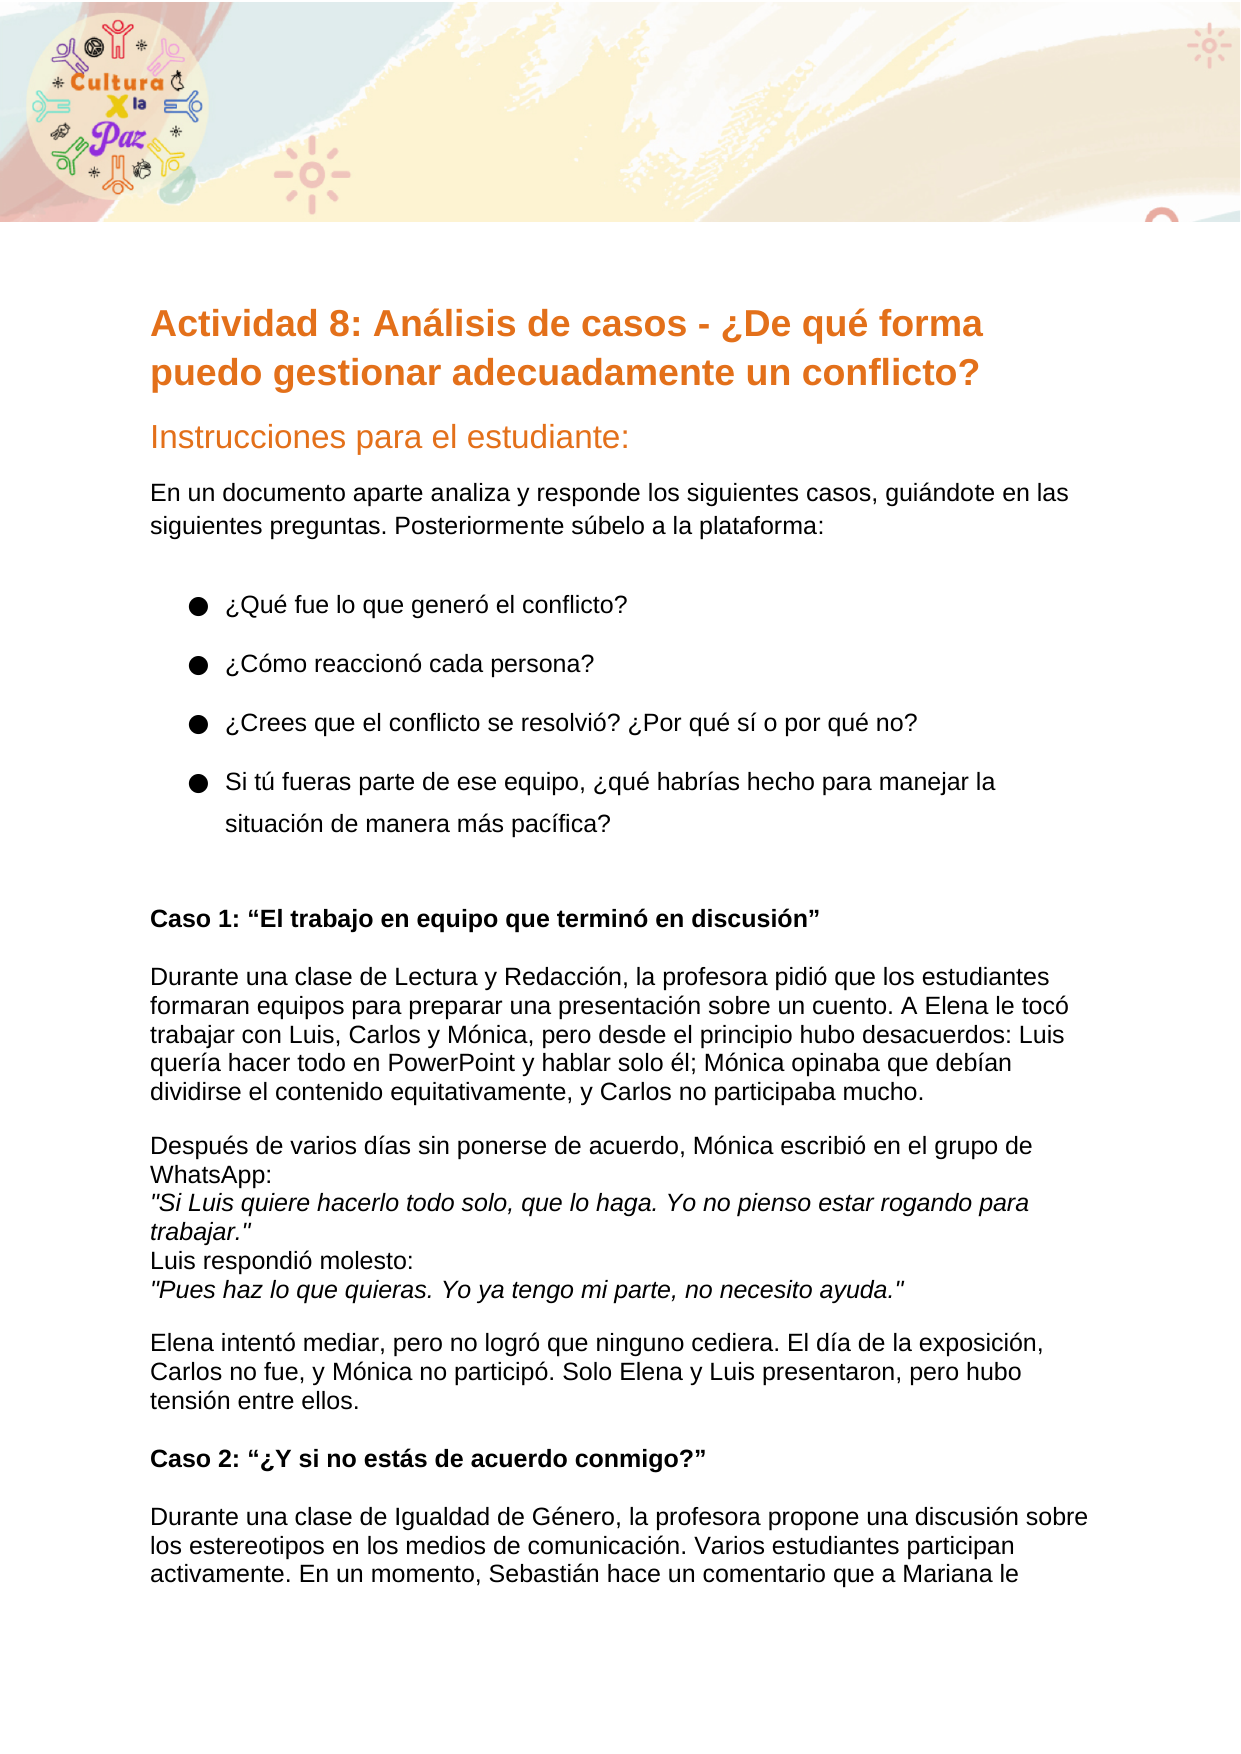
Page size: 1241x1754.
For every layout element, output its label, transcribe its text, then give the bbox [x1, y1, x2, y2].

list ¿Cómo reaccionó cada persona? [187, 636, 1090, 687]
text Después de varios días sin ponerse de acuerdo, Mónica escribió en el grupo de WhatsApp: "Si Luis quiere hacerlo todo solo, que lo haga. Yo no pienso estar rogando para trabajar." Luis respondió molesto: "Pues haz lo que quieras. Yo ya tengo mi parte, no necesito ayuda." [150, 1131, 1090, 1303]
subtitle Caso 1: “El trabajo en equipo que terminó en discusión” [150, 904, 1090, 933]
list ¿Qué fue lo que generó el conflicto? [187, 577, 1090, 628]
picture [0, 2, 1241, 222]
subtitle Caso 2: “¿Y si no estás de acuerdo conmigo?” [150, 1444, 1090, 1473]
text Elena intentó mediar, pero no logró que ninguno cediera. El día de la exposición, Carlos no fue, y Mónica no participó. Solo Elena y Luis presentaron, pero hubo tensión entre ellos. [150, 1328, 1090, 1415]
list Si tú fueras parte de ese equipo, ¿qué habrías hecho para manejar la situación de manera más pacífica? [187, 753, 1090, 838]
list ¿Crees que el conflicto se resolvió? ¿Por qué sí o por qué no? [187, 694, 1090, 746]
text Instrucciones para el estudiante: [150, 417, 1090, 455]
text En un documento aparte analiza y responde los siguientes casos, guiándote en las siguientes preguntas. Posteriormente súbelo a la plataforma: [150, 478, 1090, 539]
text Actividad 8: Análisis de casos - ¿De qué forma puedo gestionar adecuadamente un conflicto? [150, 301, 1090, 394]
text Durante una clase de Lectura y Redacción, la profesora pidió que los estudiantes formaran equipos para preparar una presentación sobre un cuento. A Elena le tocó trabajar con Luis, Carlos y Mónica, pero desde el principio hubo desacuerdos: Luis quería hacer todo en PowerPoint y hablar solo él; Mónica opinaba que debían dividirse el contenido equitativamente, y Carlos no participaba mucho. [150, 962, 1090, 1106]
